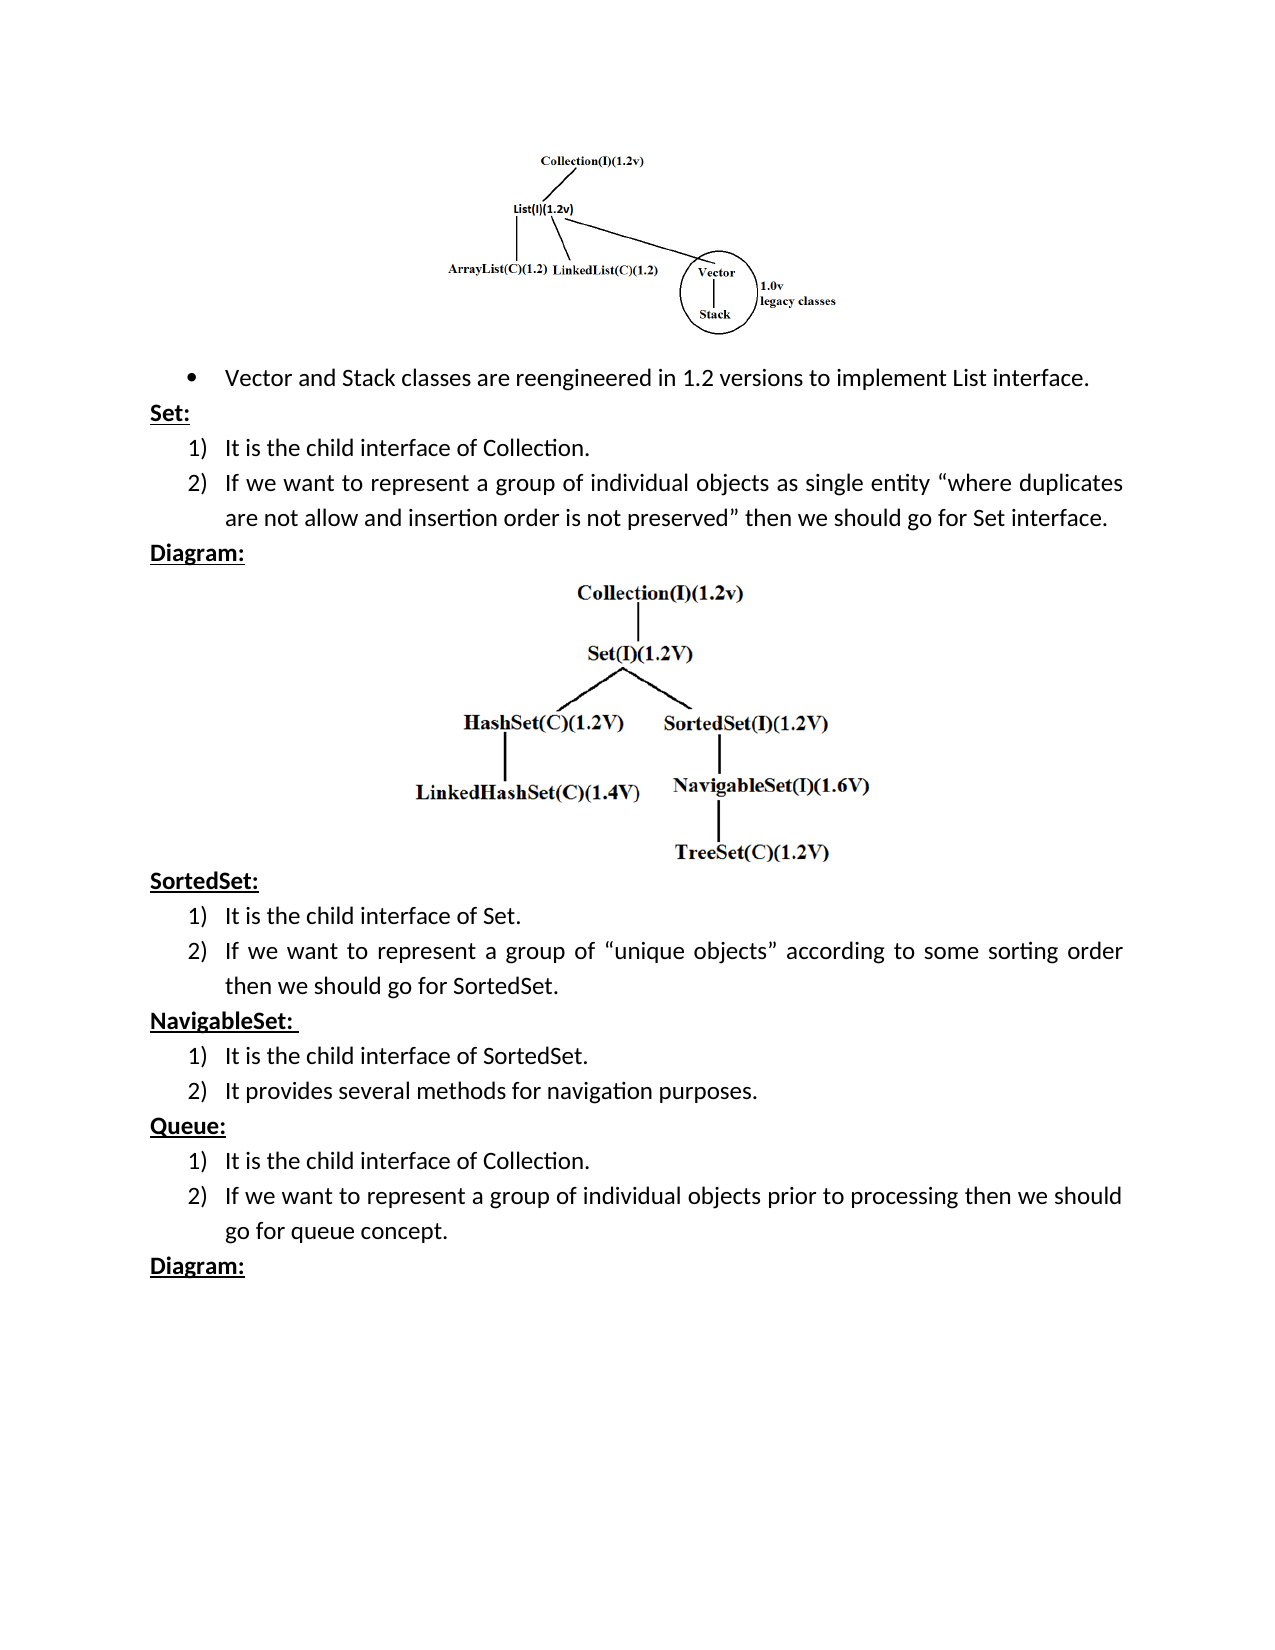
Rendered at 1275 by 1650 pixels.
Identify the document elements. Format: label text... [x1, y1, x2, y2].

list It is the child interface of Set. [187, 900, 1125, 931]
list If we want to represent a group of individual objects as single entity “where duplicates are not allow and insertion order is not preserved” then we should go for Set interface. [187, 468, 1125, 533]
text Queue: [150, 1110, 1125, 1141]
text Set: [150, 398, 1125, 428]
picture [403, 572, 872, 862]
list It is the child interface of Collection. [187, 433, 1125, 463]
text NavigableSet: [150, 1005, 1125, 1036]
text Diagram: [150, 538, 1125, 568]
picture [437, 150, 838, 338]
list If we want to represent a group of “unique objects” according to some sorting order then we should go for SortedSet. [187, 935, 1125, 1001]
list If we want to represent a group of individual objects prior to processing then we should go for queue concept. [187, 1180, 1125, 1246]
text SortedSet: [150, 865, 1125, 896]
list It is the child interface of SortedSet. [187, 1040, 1125, 1071]
text Diagram: [150, 1250, 1125, 1281]
list It is the child interface of Collection. [187, 1145, 1125, 1176]
list Vector and Stack classes are reengineered in 1.2 versions to implement List interface. [187, 363, 1125, 393]
list It provides several methods for navigation purposes. [187, 1075, 1125, 1106]
